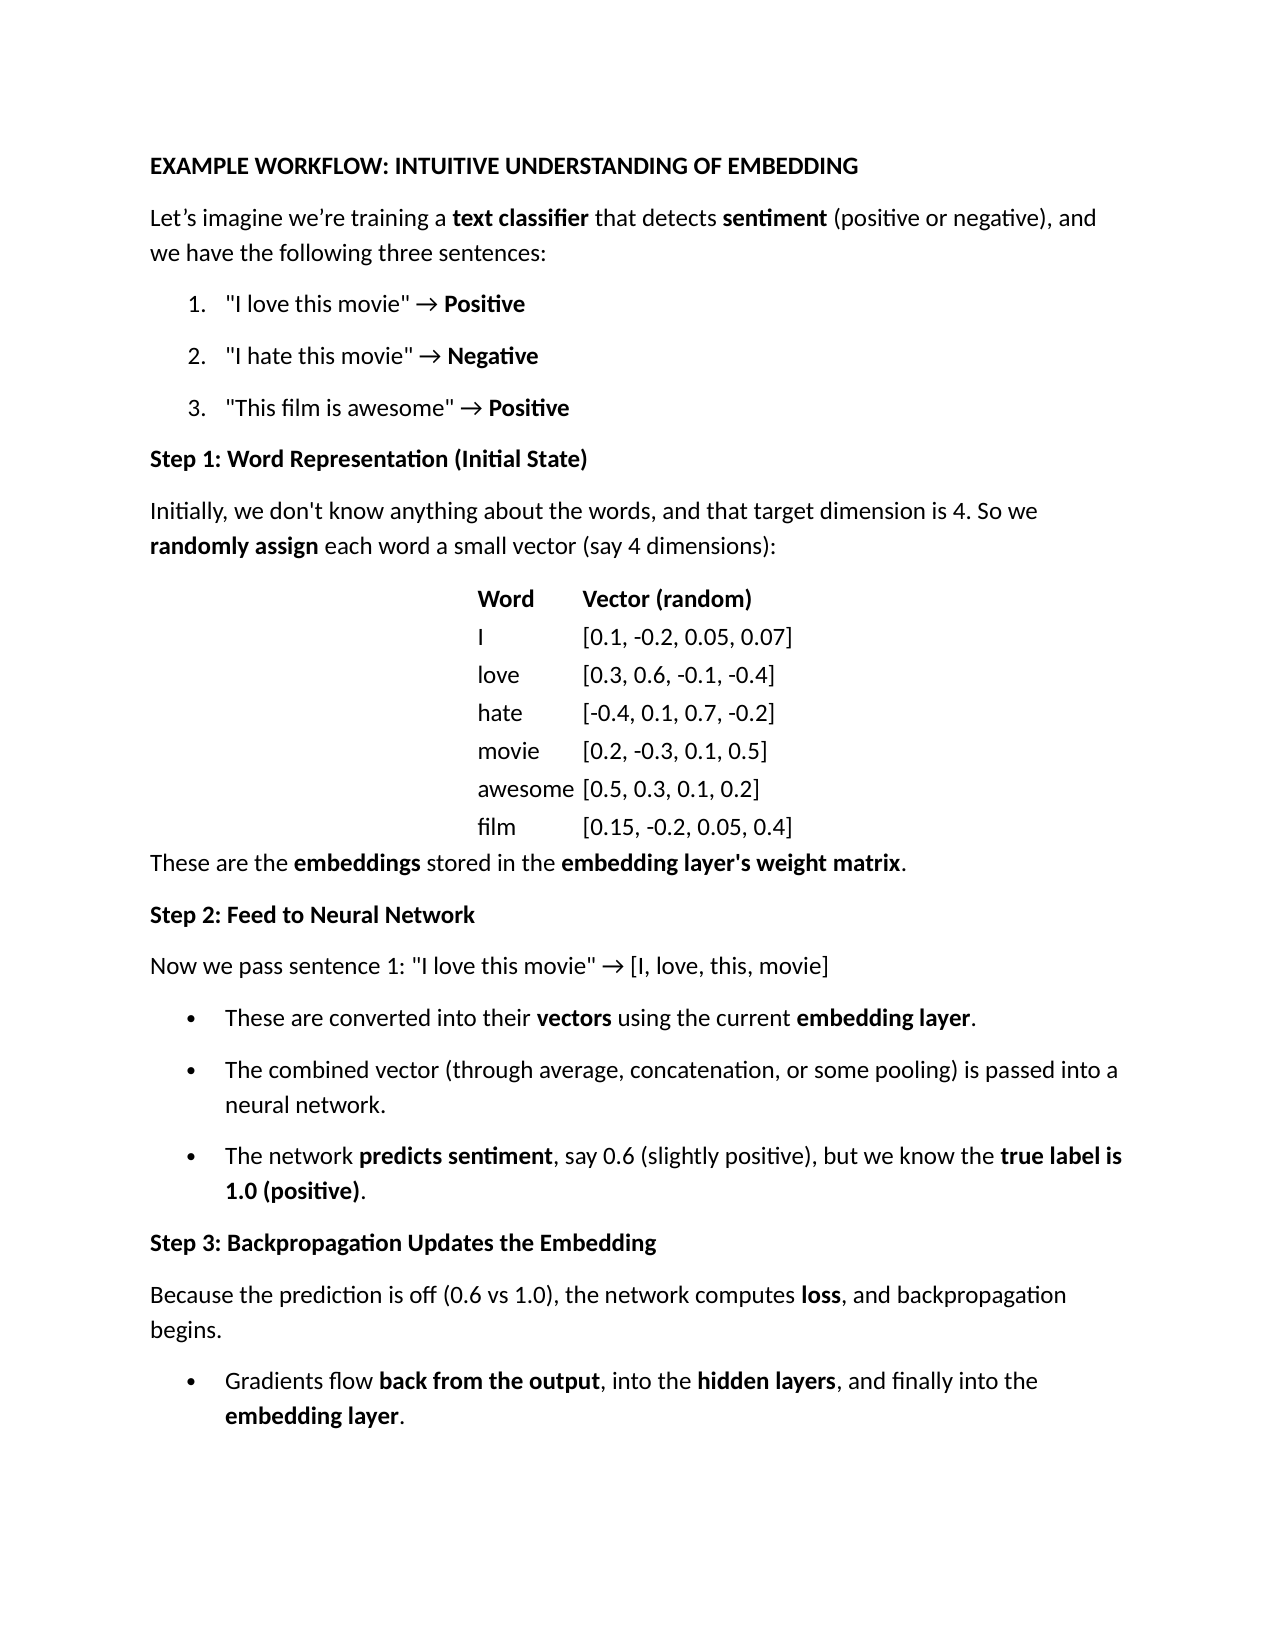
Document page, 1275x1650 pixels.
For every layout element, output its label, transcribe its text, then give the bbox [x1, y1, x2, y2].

table_cell [0.5, 0.3, 0.1, 0.2] [581, 771, 799, 809]
table_cell love [476, 658, 581, 695]
table_cell awesome [476, 771, 581, 809]
list The combined vector (through average, concatenation, or some pooling) is passed into a neural network. [187, 1054, 1125, 1119]
table_cell film [476, 809, 581, 847]
list "I hate this movie" → Negative [187, 340, 1125, 371]
table_cell [-0.4, 0.1, 0.7, -0.2] [581, 695, 799, 733]
table_cell I [476, 620, 581, 657]
text These are the embeddings stored in the embedding layer's weight matrix. [150, 847, 1125, 878]
text Step 2: Feed to Neural Network [150, 899, 1125, 929]
table_cell [0.15, -0.2, 0.05, 0.4] [581, 809, 799, 847]
table_header Word [476, 582, 581, 619]
text Step 3: Backpropagation Updates the Embedding [150, 1227, 1125, 1258]
table_cell [0.3, 0.6, -0.1, -0.4] [581, 658, 799, 695]
list Gradients flow back from the output, into the hidden layers, and finally into the embedding layer. [187, 1365, 1125, 1431]
list These are converted into their vectors using the current embedding layer. [187, 1002, 1125, 1033]
text Step 1: Word Representation (Initial State) [150, 443, 1125, 474]
list "This film is awesome" → Positive [187, 392, 1125, 422]
table_cell [0.2, -0.3, 0.1, 0.5] [581, 733, 799, 771]
text Because the prediction is off (0.6 vs 1.0), the network computes loss, and backpropagation begins. [150, 1279, 1125, 1344]
table_cell [0.1, -0.2, 0.05, 0.07] [581, 620, 799, 657]
table_header Vector (random) [581, 582, 799, 619]
table_cell hate [476, 695, 581, 733]
list The network predicts sentiment, say 0.6 (slightly positive), but we know the true label is 1.0 (positive). [187, 1140, 1125, 1206]
text Now we pass sentence 1: "I love this movie" → [I, love, this, movie] [150, 950, 1125, 981]
text Initially, we don't know anything about the words, and that target dimension is 4. So we randomly assign each word a small vector (say 4 dimensions): [150, 495, 1125, 561]
text EXAMPLE WORKFLOW: INTUITIVE UNDERSTANDING OF EMBEDDING [150, 150, 1125, 181]
table_cell movie [476, 733, 581, 771]
text Let’s imagine we’re training a text classifier that detects sentiment (positive or negative), and we have the following three sentences: [150, 202, 1125, 267]
list "I love this movie" → Positive [187, 288, 1125, 319]
